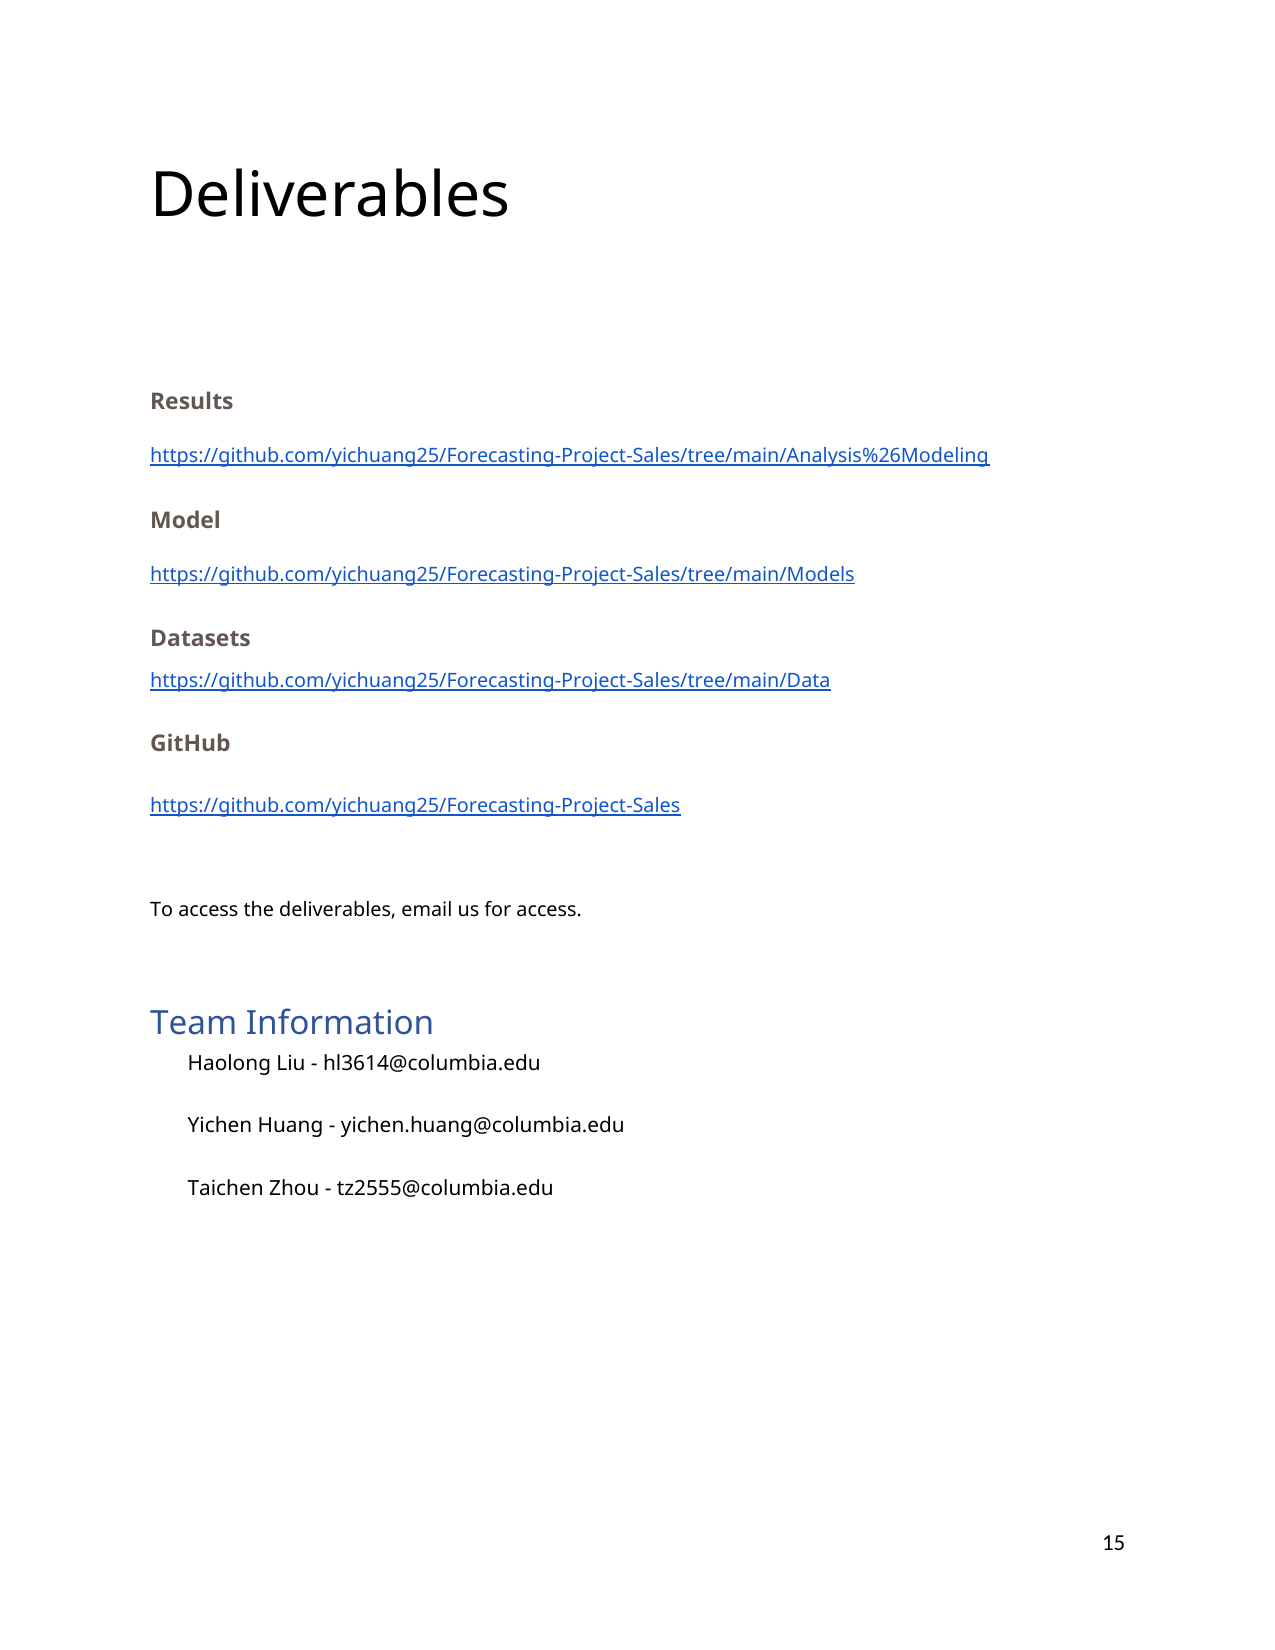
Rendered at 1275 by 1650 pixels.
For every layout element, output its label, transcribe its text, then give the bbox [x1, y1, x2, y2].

text Taichen Zhou - tz2555@columbia.edu [187, 1173, 1125, 1201]
text To access the deliverables, email us for access. [150, 895, 1125, 922]
subtitle Team Information [150, 999, 1125, 1044]
text Datasets [150, 622, 1125, 654]
text https://github.com/yichuang25/Forecasting-Project-Sales [150, 791, 1125, 818]
text Yichen Huang - yichen.huang@columbia.edu [187, 1111, 1125, 1139]
text GitHub [150, 726, 1125, 758]
text Haolong Liu - hl3614@columbia.edu [187, 1048, 1125, 1076]
text Model [150, 504, 1125, 535]
subtitle https://github.com/yichuang25/Forecasting-Project-Sales/tree/main/Analysis%26Modeling [150, 441, 1125, 468]
text Deliverables [150, 150, 1125, 235]
subtitle https://github.com/yichuang25/Forecasting-Project-Sales/tree/main/Models [150, 560, 1125, 587]
text https://github.com/yichuang25/Forecasting-Project-Sales/tree/main/Data [150, 666, 1125, 693]
text Results [150, 385, 1125, 416]
